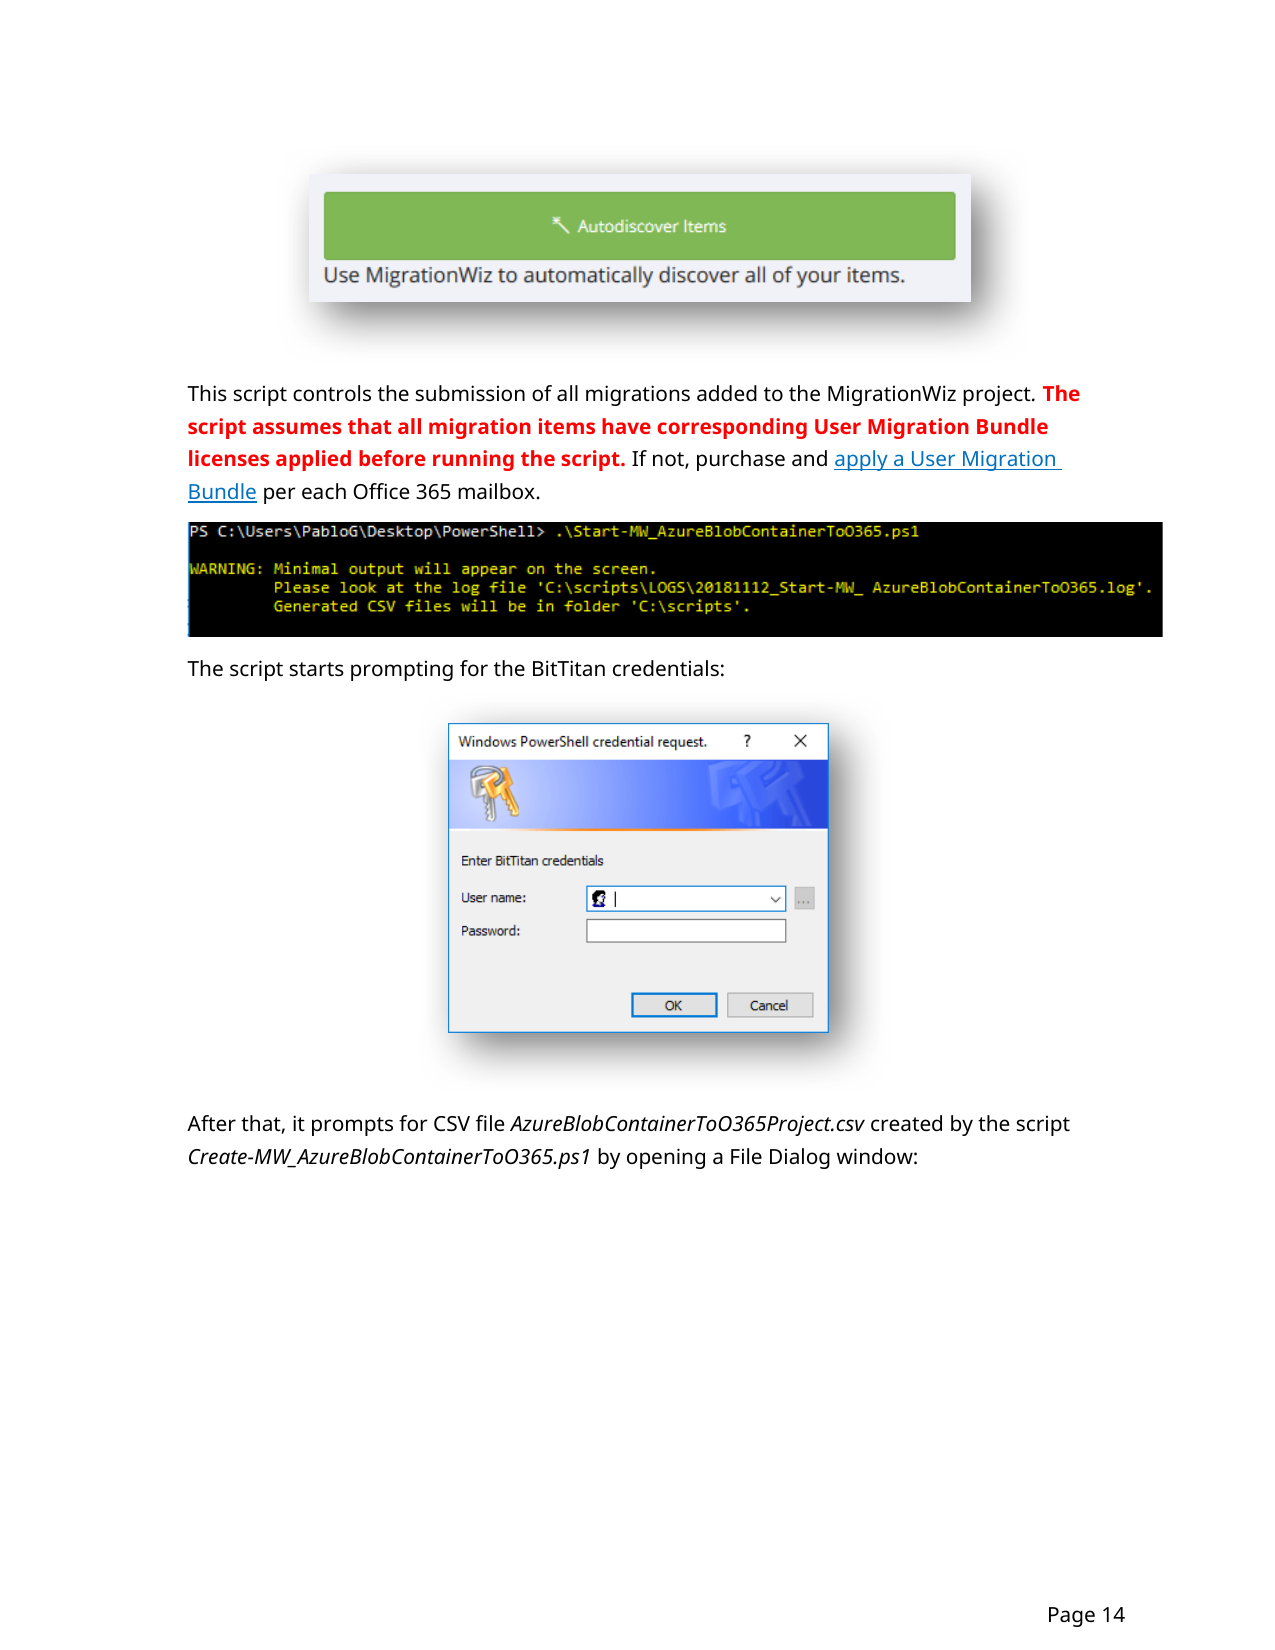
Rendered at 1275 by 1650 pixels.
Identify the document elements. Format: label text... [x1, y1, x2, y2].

text This script controls the submission of all migrations added to the MigrationWiz project. The script assumes that all migration items have corresponding User Migration Bundle licenses applied before running the script. If not, purchase and apply a User Migration Bundle per each Office 365 mailbox. [187, 379, 1125, 506]
text After that, it prompts for CSV file AzureBlobContainerToO365Project.csv created by the script Create-MW_AzureBlobContainerToO365.ps1 by opening a File Dialog window: [187, 1109, 1125, 1171]
text The script starts prompting for the BitTitan credentials: [187, 654, 1125, 682]
picture [187, 522, 1163, 637]
picture [448, 723, 829, 1033]
picture [309, 174, 971, 302]
